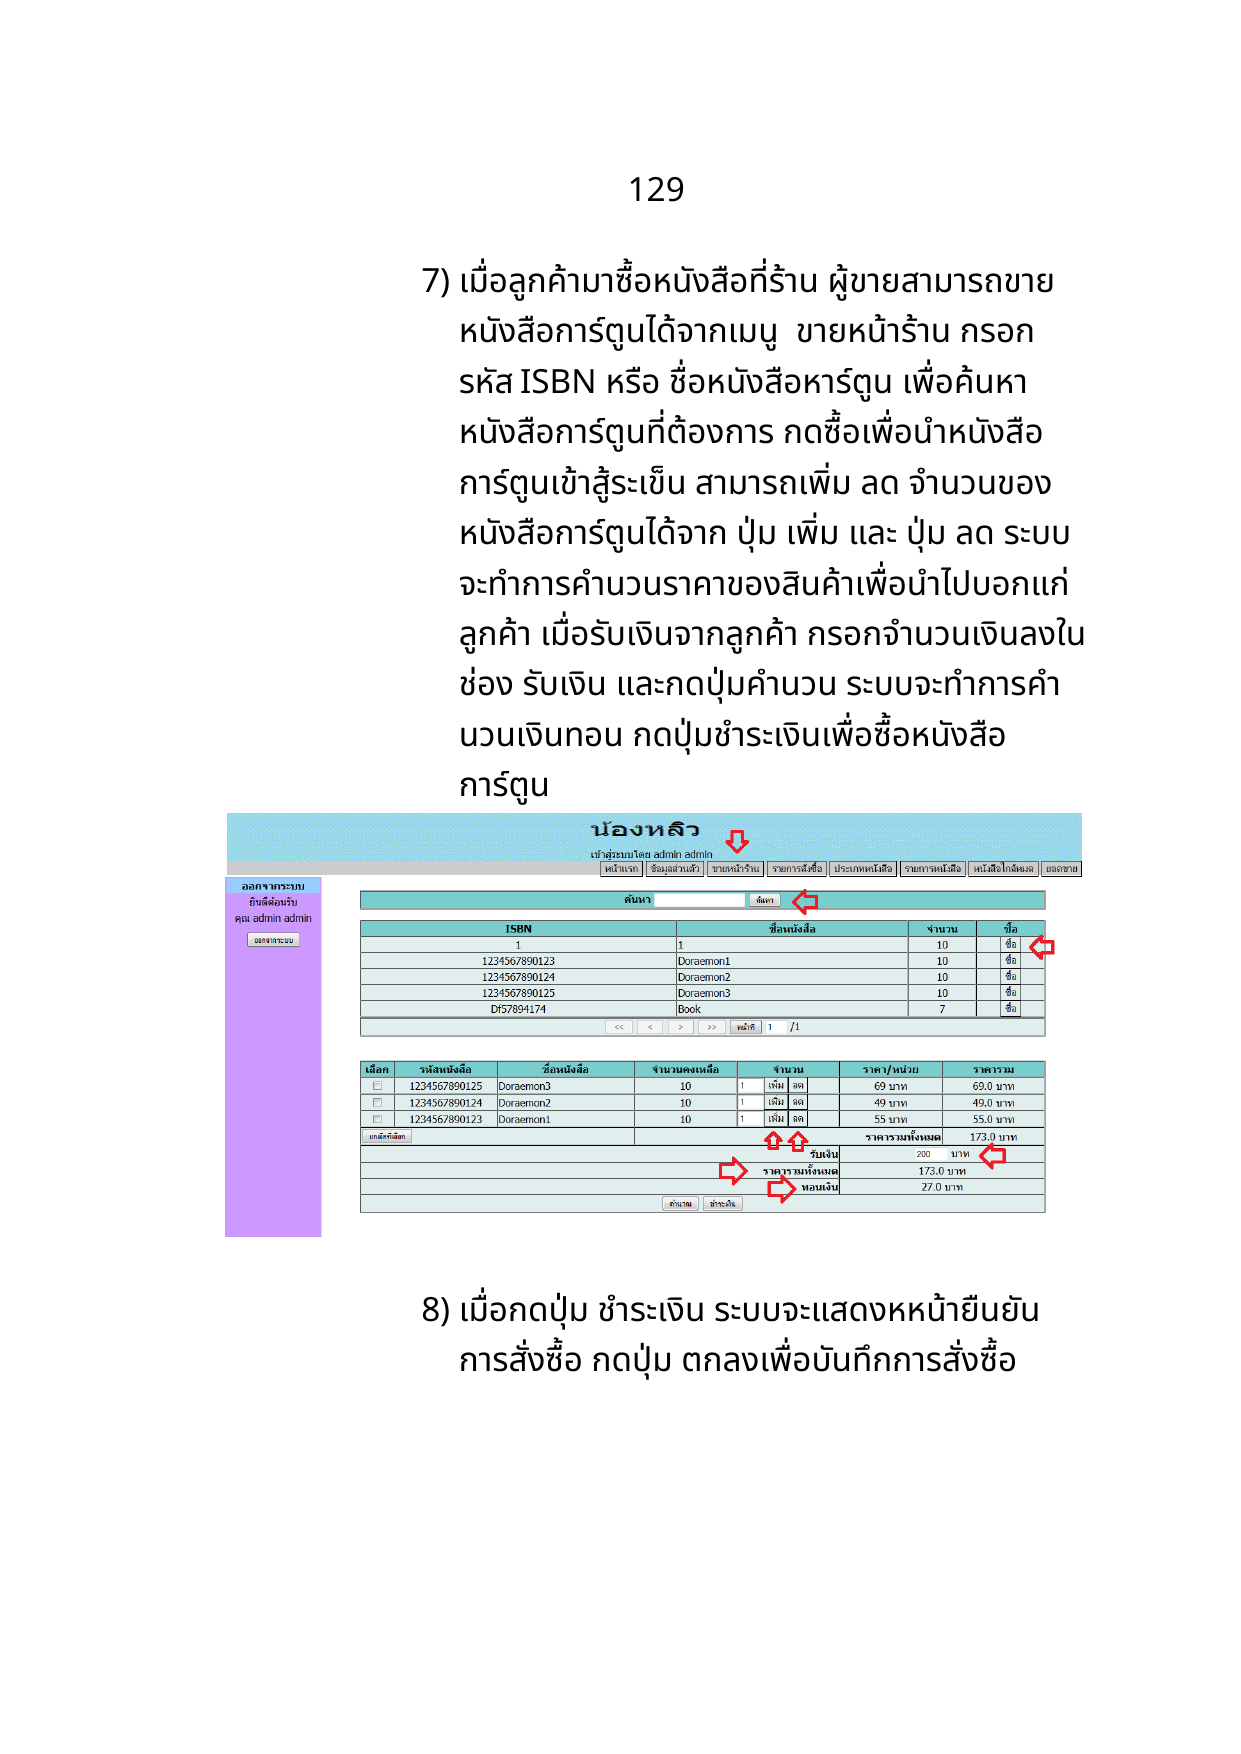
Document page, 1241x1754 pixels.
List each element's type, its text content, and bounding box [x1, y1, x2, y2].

list เมื่อกดปุ่ม ชำระเงิน ระบบจะแสดงหหน้ายืนยันการสั่งซื้อ กดปุ่ม ตกลงเพื่อบันทึกการสั่งซื้อ [421, 1286, 1087, 1387]
list เมื่อลูกค้ามาซื้อหนังสือที่ร้าน ผู้ขายสามารถขายหนังสือการ์ตูนได้จากเมนู ขายหน้าร้าน กรอก รหัสISBN หรือ ชื่อหนังสือหาร์ตูน เพื่อค้นหาหนังสือการ์ตูนที่ต้องการ กดซื้อเพื่อนำหนังสือการ์ตูนเข้าสู้ระเข็น สามารถเพิ่ม ลด จำนวนของหนังสือการ์ตูนได้จาก ปุ่ม เพิ่ม และ ปุ่ม ลด ระบบจะทำการคำนวนราคาของสินค้าเพื่อนำไปบอกแก่ลูกค้า เมื่อรับเงินจากลูกค้า กรอกจำนวนเงินลงในช่อง รับเงิน และกดปุ่มคำนวน ระบบจะทำการคำนวนเงินทอน กดปุ่มชำระเงินเพื่อซื้อหนังสือการ์ตูน [421, 257, 1087, 811]
picture [225, 811, 1088, 1241]
